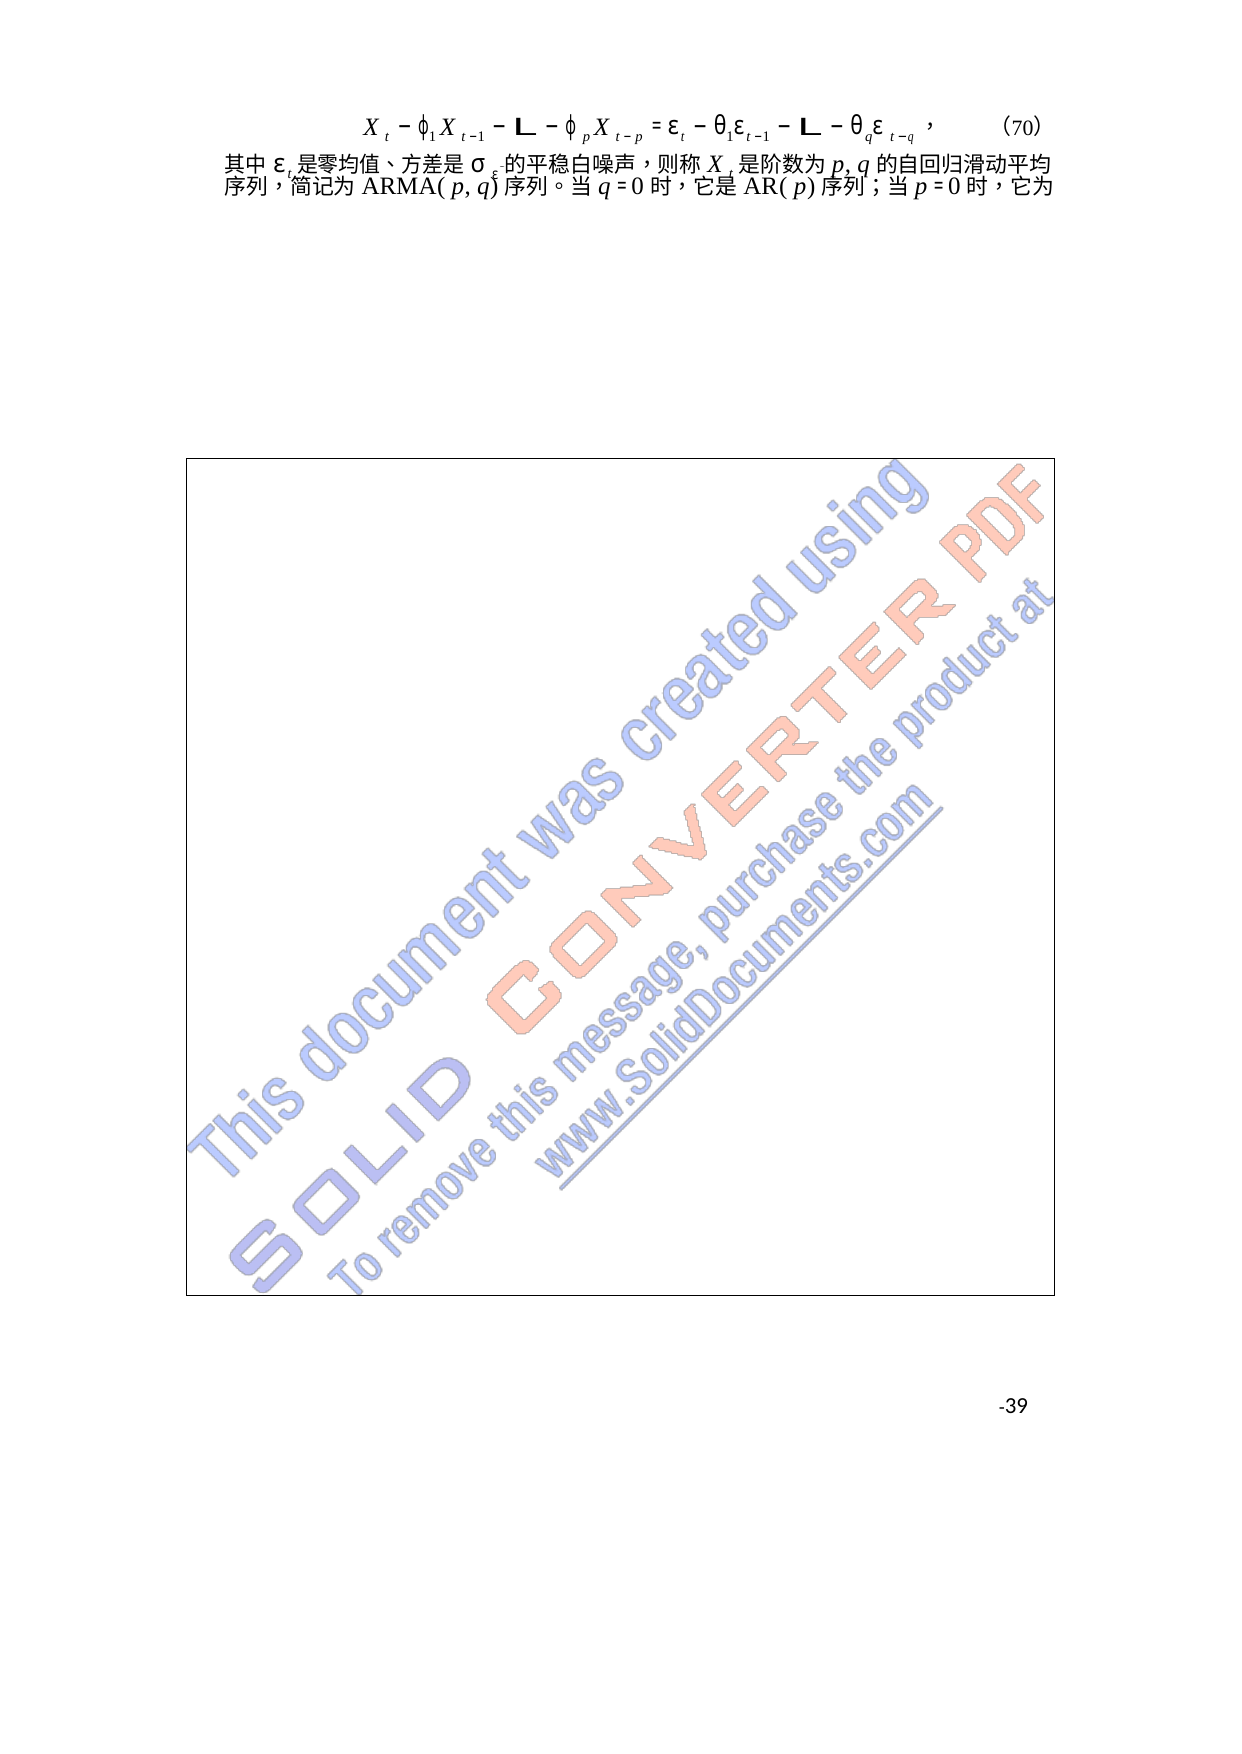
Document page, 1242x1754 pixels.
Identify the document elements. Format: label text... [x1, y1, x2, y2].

text X t − ϕ1 X t −1 − L − ϕ p X t − p = εt − θ1εt −1 − L − θqε t −q ， （70） [363, 110, 1071, 150]
text 其中εt 是零均值、方差是σ ε 的平稳白噪声，则称 X t 是阶数为 p, q 的自回归滑动平均 序列，简记为 ARMA( p, q) 序列。当 q = 0 时，它是 AR( p) 序列；当 p = 0 时，它为 [224, 151, 1054, 202]
picture [187, 459, 1054, 1295]
